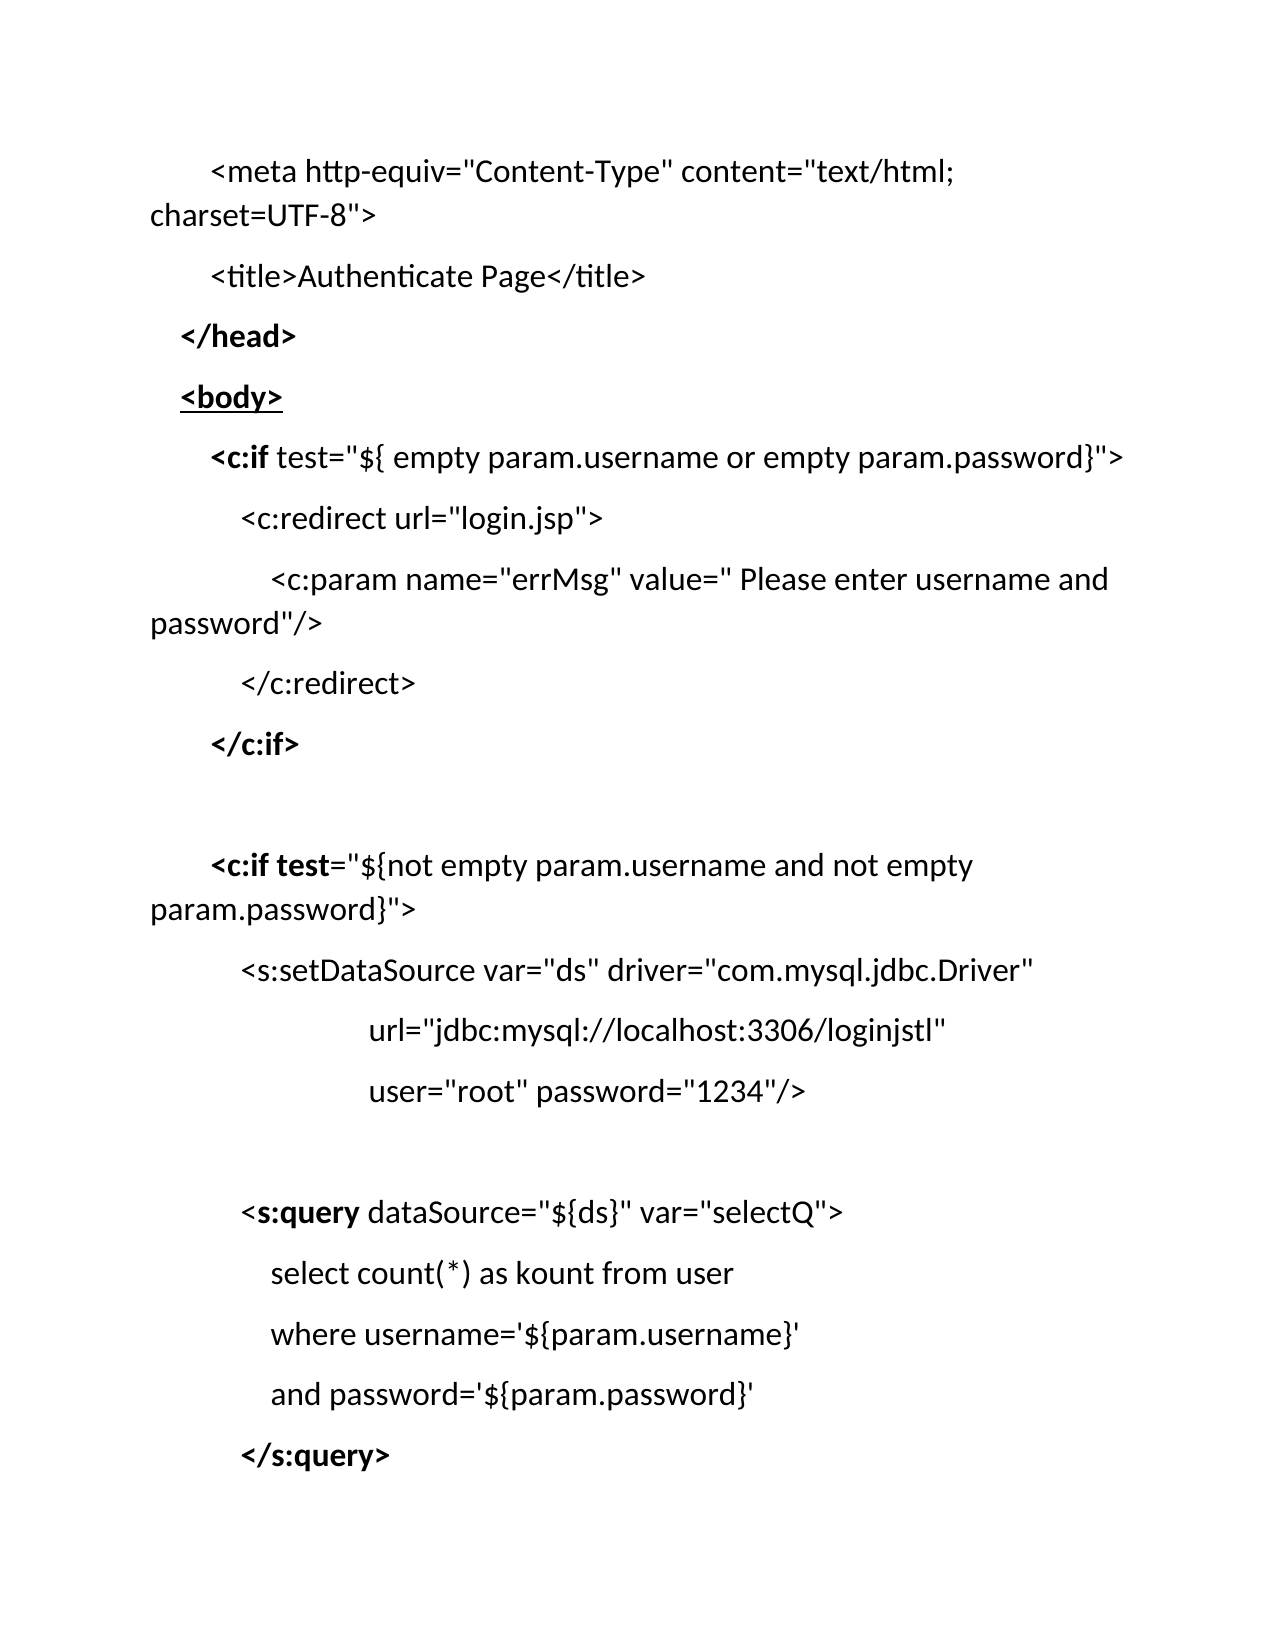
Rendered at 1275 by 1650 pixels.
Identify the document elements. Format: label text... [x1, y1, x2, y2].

text <c:if test="${not empty param.username and not empty param.password}"> [150, 844, 1125, 929]
text <s:setDataSource var="ds" driver="com.mysql.jdbc.Driver" [150, 949, 1125, 989]
text <title>Authenticate Page</title> [150, 254, 1125, 295]
text <c:if test="${ empty param.username or empty param.password}"> [150, 436, 1125, 477]
text where username='${param.username}' [150, 1312, 1125, 1353]
text user="root" password="1234"/> [150, 1070, 1125, 1111]
text </c:redirect> [150, 662, 1125, 703]
text <s:query dataSource="${ds}" var="selectQ"> [150, 1191, 1125, 1232]
text </s:query> [150, 1434, 1125, 1474]
text <c:param name="errMsg" value=" Please enter username and password"/> [150, 558, 1125, 642]
text </head> [150, 315, 1125, 356]
text <c:redirect url="login.jsp"> [150, 497, 1125, 538]
text <meta http-equiv="Content-Type" content="text/html; charset=UTF-8"> [150, 150, 1125, 235]
text and password='${param.password}' [150, 1373, 1125, 1414]
text </c:if> [150, 723, 1125, 764]
text url="jdbc:mysql://localhost:3306/loginjstl" [150, 1009, 1125, 1050]
text select count(*) as kount from user [150, 1252, 1125, 1293]
text <body> [150, 376, 1125, 417]
